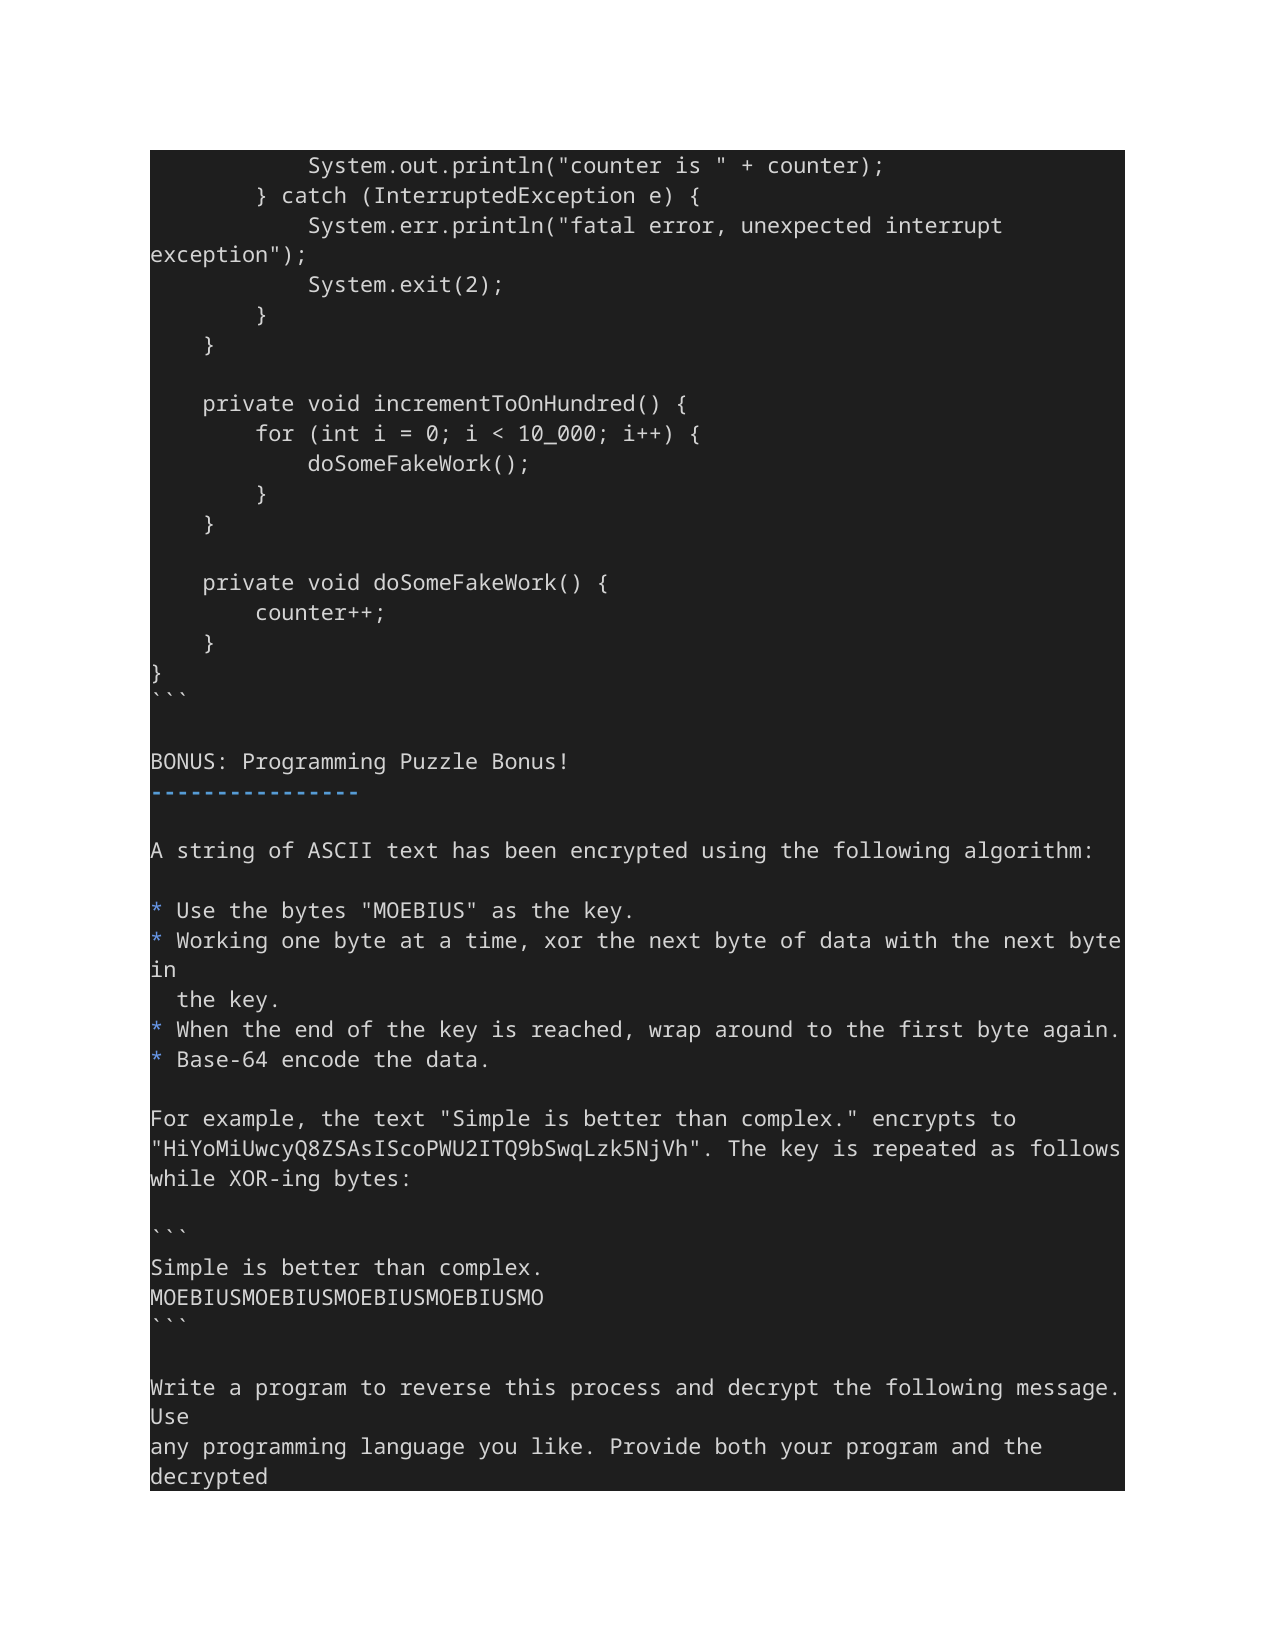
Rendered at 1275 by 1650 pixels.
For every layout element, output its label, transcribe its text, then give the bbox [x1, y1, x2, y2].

text } [150, 656, 1125, 686]
text "HiYoMiUwcyQ8ZSAsIScoPWU2ITQ9bSwqLzk5NjVh". The key is repeated as follows [150, 1133, 1125, 1163]
text } [150, 627, 1125, 656]
text System.exit(2); [150, 269, 1125, 299]
text System.out.println("counter is " + counter); [150, 150, 1125, 180]
text } [150, 478, 1125, 507]
text For example, the text "Simple is better than complex." encrypts to [150, 1103, 1125, 1133]
text } [150, 507, 1125, 537]
text } catch (InterruptedException e) { [150, 180, 1125, 209]
text ``` [150, 1222, 1125, 1252]
text ``` [150, 686, 1125, 716]
text * Working one byte at a time, xor the next byte of data with the next byte in [150, 924, 1125, 984]
text * Use the bytes "MOEBIUS" as the key. [150, 895, 1125, 924]
text Simple is better than complex. [150, 1252, 1125, 1282]
text MOEBIUSMOEBIUSMOEBIUSMOEBIUSMO [150, 1282, 1125, 1312]
text doSomeFakeWork(); [150, 448, 1125, 478]
text * When the end of the key is reached, wrap around to the first byte again. [150, 1014, 1125, 1044]
text * Base-64 encode the data. [150, 1044, 1125, 1073]
text ---------------- [150, 776, 1125, 805]
text private void doSomeFakeWork() { [150, 567, 1125, 597]
text while XOR-ing bytes: [150, 1163, 1125, 1193]
text } [150, 329, 1125, 358]
text the key. [150, 984, 1125, 1014]
text any programming language you like. Provide both your program and the decrypted [150, 1431, 1125, 1491]
text ``` [150, 1312, 1125, 1342]
text } [150, 299, 1125, 329]
text for (int i = 0; i < 10_000; i++) { [150, 418, 1125, 448]
text BONUS: Programming Puzzle Bonus! [150, 746, 1125, 776]
text System.err.println("fatal error, unexpected interrupt exception"); [150, 209, 1125, 269]
text counter++; [150, 597, 1125, 627]
text private void incrementToOnHundred() { [150, 388, 1125, 418]
text A string of ASCII text has been encrypted using the following algorithm: [150, 835, 1125, 865]
text Write a program to reverse this process and decrypt the following message. Use [150, 1371, 1125, 1431]
